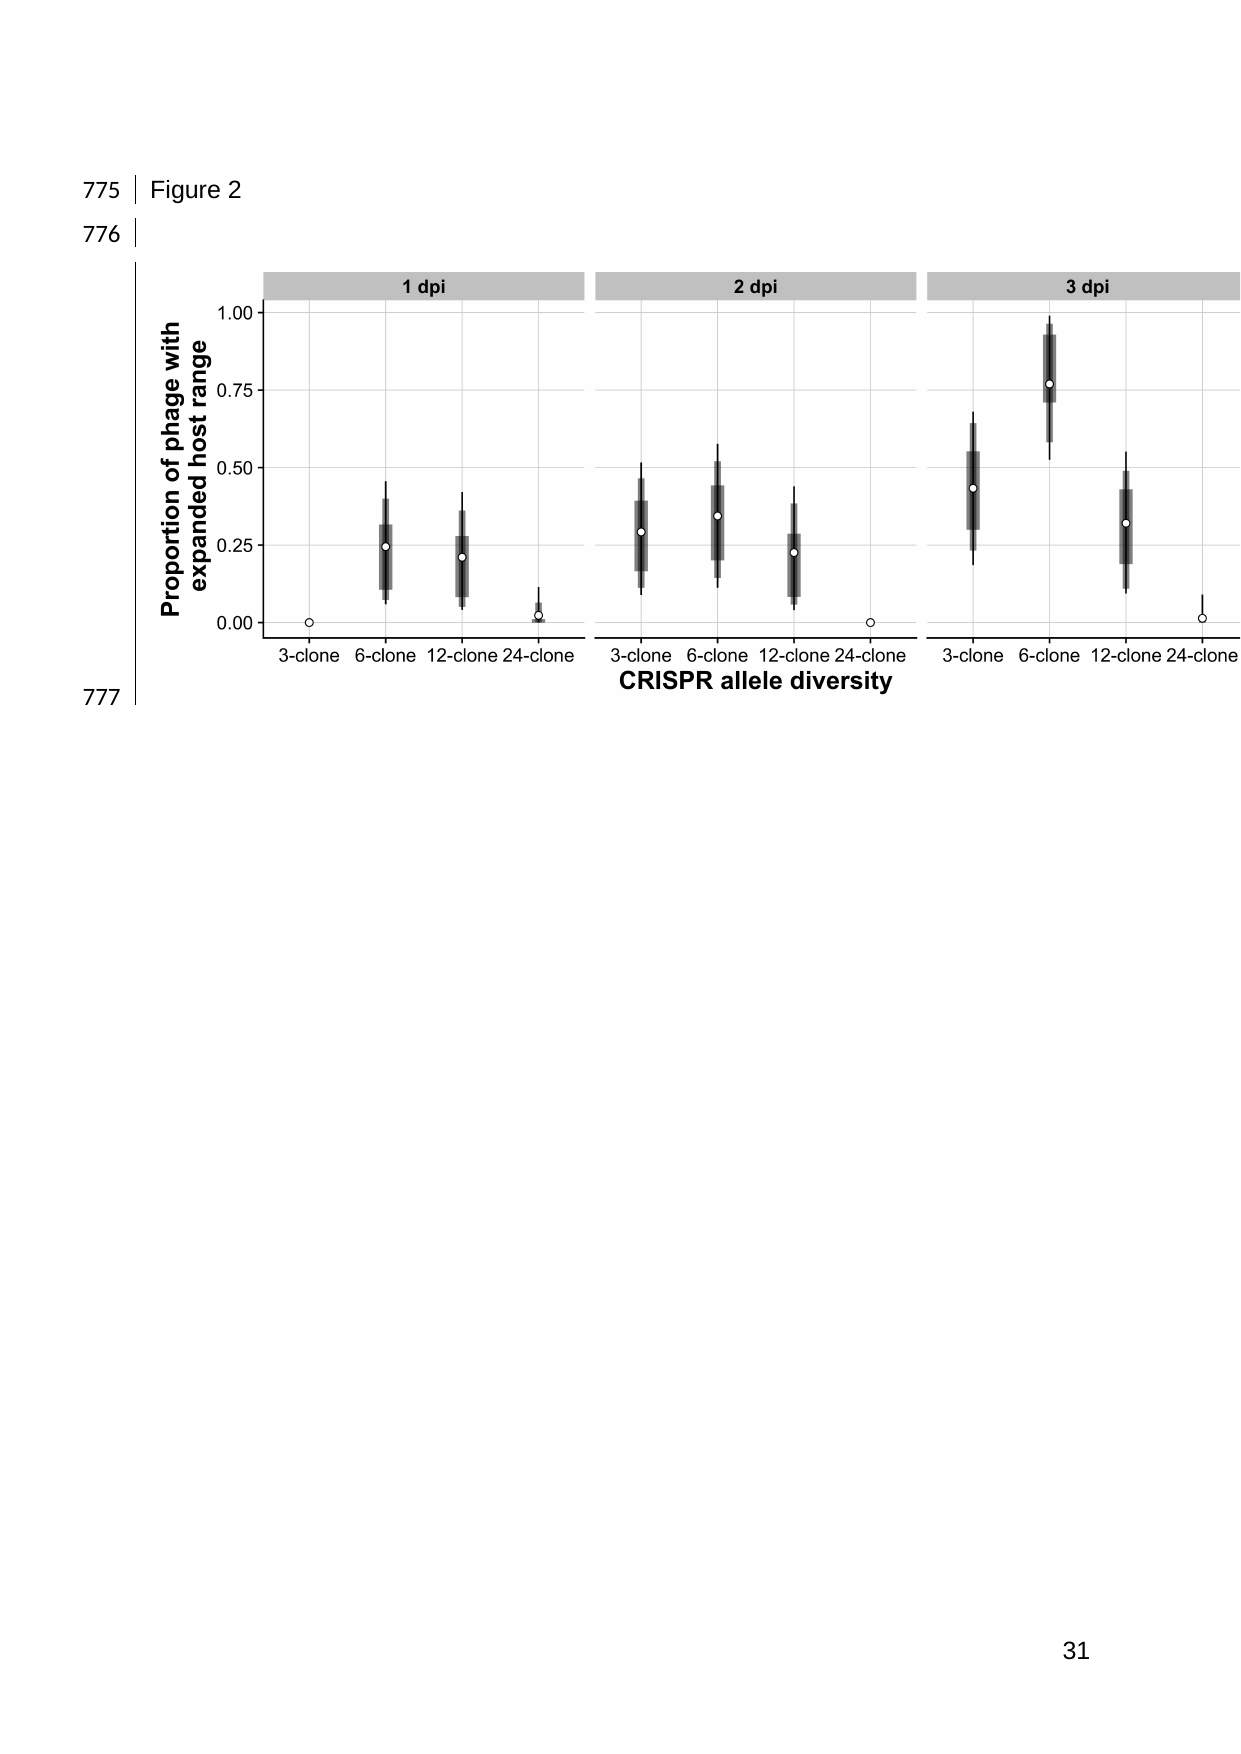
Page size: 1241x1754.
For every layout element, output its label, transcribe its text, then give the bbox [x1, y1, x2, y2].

text Figure 2 [150, 175, 1090, 204]
picture [150, 261, 1241, 705]
